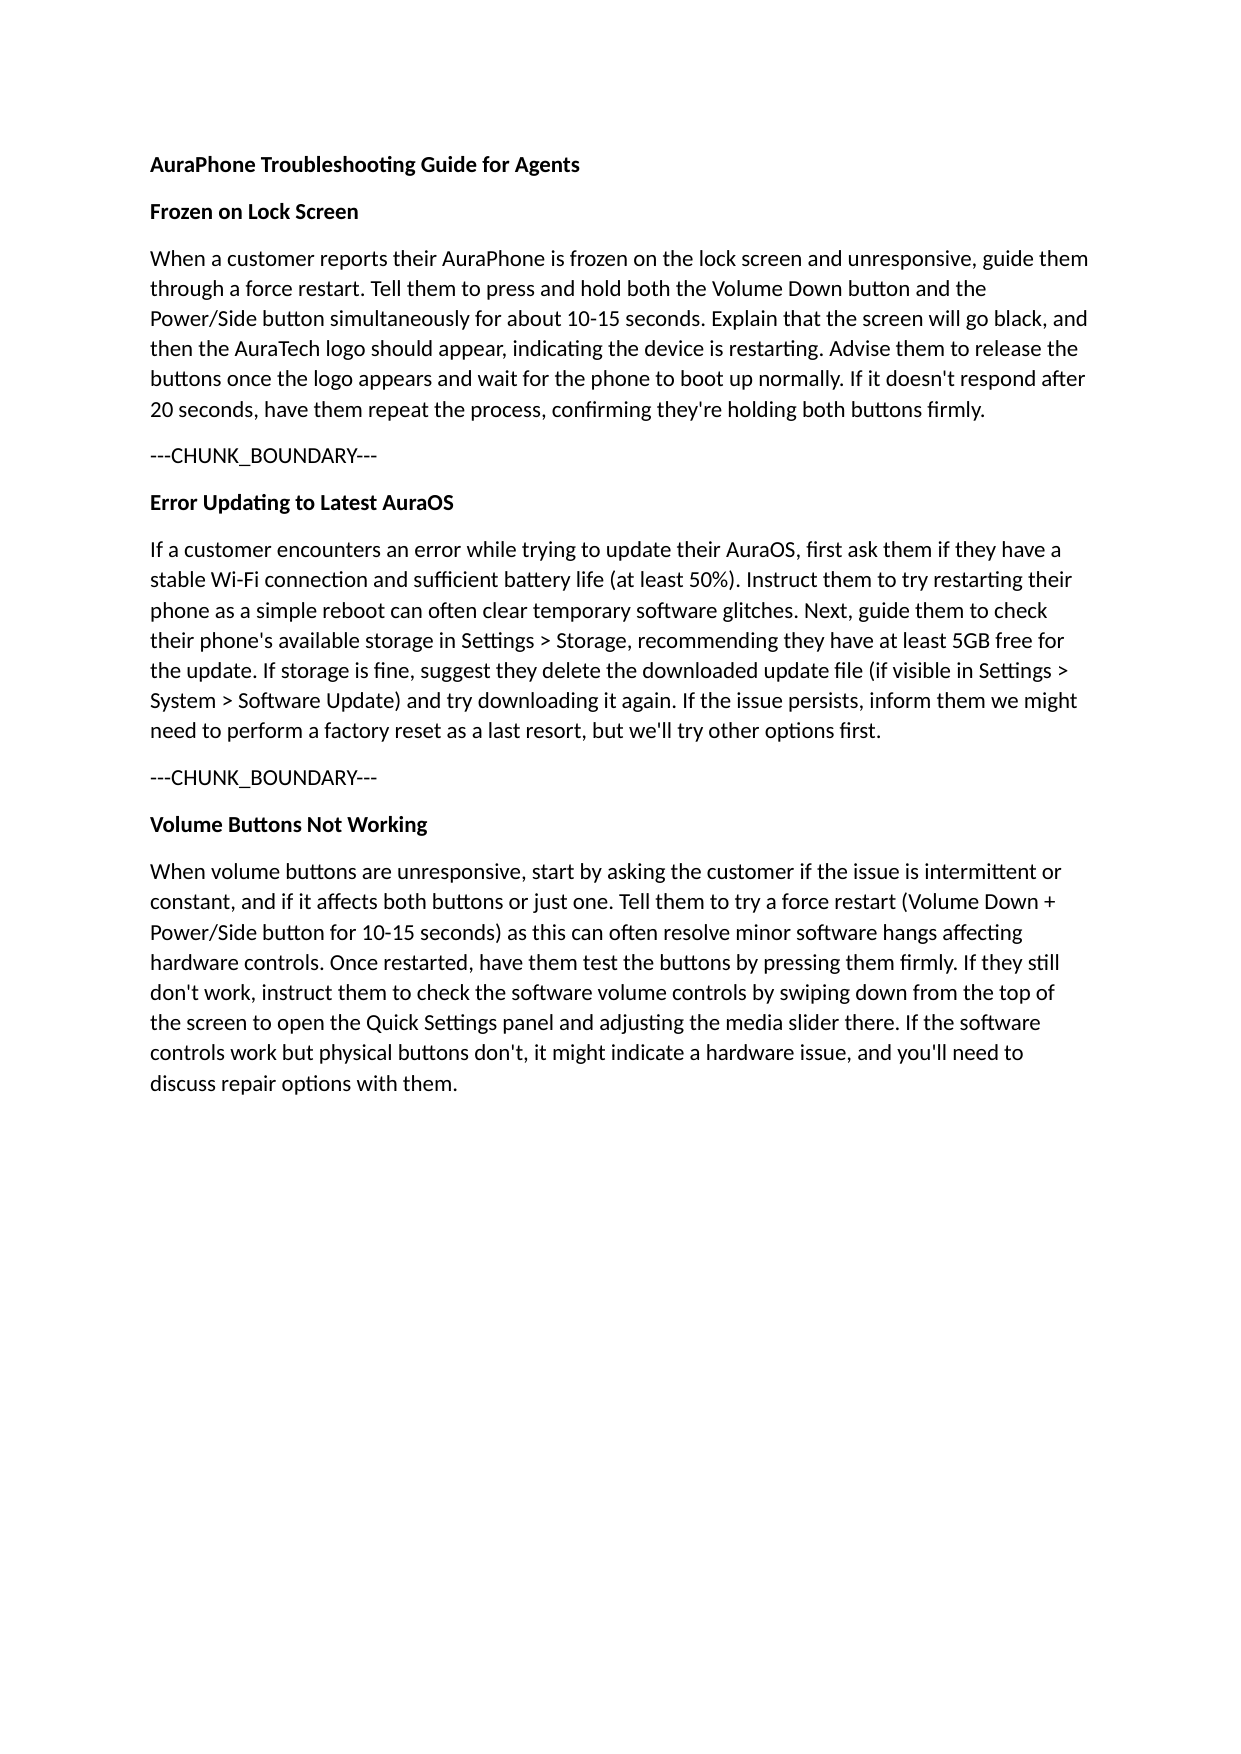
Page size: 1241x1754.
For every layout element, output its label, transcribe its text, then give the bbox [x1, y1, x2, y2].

text AuraPhone Troubleshooting Guide for Agents [150, 150, 1090, 178]
text Volume Buttons Not Working [150, 810, 1090, 838]
text When volume buttons are unresponsive, start by asking the customer if the issue is intermittent or constant, and if it affects both buttons or just one. Tell them to try a force restart (Volume Down + Power/Side button for 10-15 seconds) as this can often resolve minor software hangs affecting hardware controls. Once restarted, have them test the buttons by pressing them firmly. If they still don't work, instruct them to check the software volume controls by swiping down from the top of the screen to open the Quick Settings panel and adjusting the media slider there. If the software controls work but physical buttons don't, it might indicate a hardware issue, and you'll need to discuss repair options with them. [150, 857, 1090, 1097]
text ---CHUNK_BOUNDARY--- [150, 442, 1090, 470]
text ---CHUNK_BOUNDARY--- [150, 763, 1090, 792]
text When a customer reports their AuraPhone is frozen on the lock screen and unresponsive, guide them through a force restart. Tell them to press and hold both the Volume Down button and the Power/Side button simultaneously for about 10-15 seconds. Explain that the screen will go black, and then the AuraTech logo should appear, indicating the device is restarting. Advise them to release the buttons once the logo appears and wait for the phone to boot up normally. If it doesn't respond after 20 seconds, have them repeat the process, confirming they're holding both buttons firmly. [150, 244, 1090, 423]
text If a customer encounters an error while trying to update their AuraOS, first ask them if they have a stable Wi-Fi connection and sufficient battery life (at least 50%). Instruct them to try restarting their phone as a simple reboot can often clear temporary software glitches. Next, guide them to check their phone's available storage in Settings > Storage, recommending they have at least 5GB free for the update. If storage is fine, suggest they delete the downloaded update file (if visible in Settings > System > Software Update) and try downloading it again. If the issue persists, inform them we might need to perform a factory reset as a last resort, but we'll try other options first. [150, 535, 1090, 745]
text Frozen on Lock Screen [150, 197, 1090, 225]
text Error Updating to Latest AuraOS [150, 488, 1090, 517]
